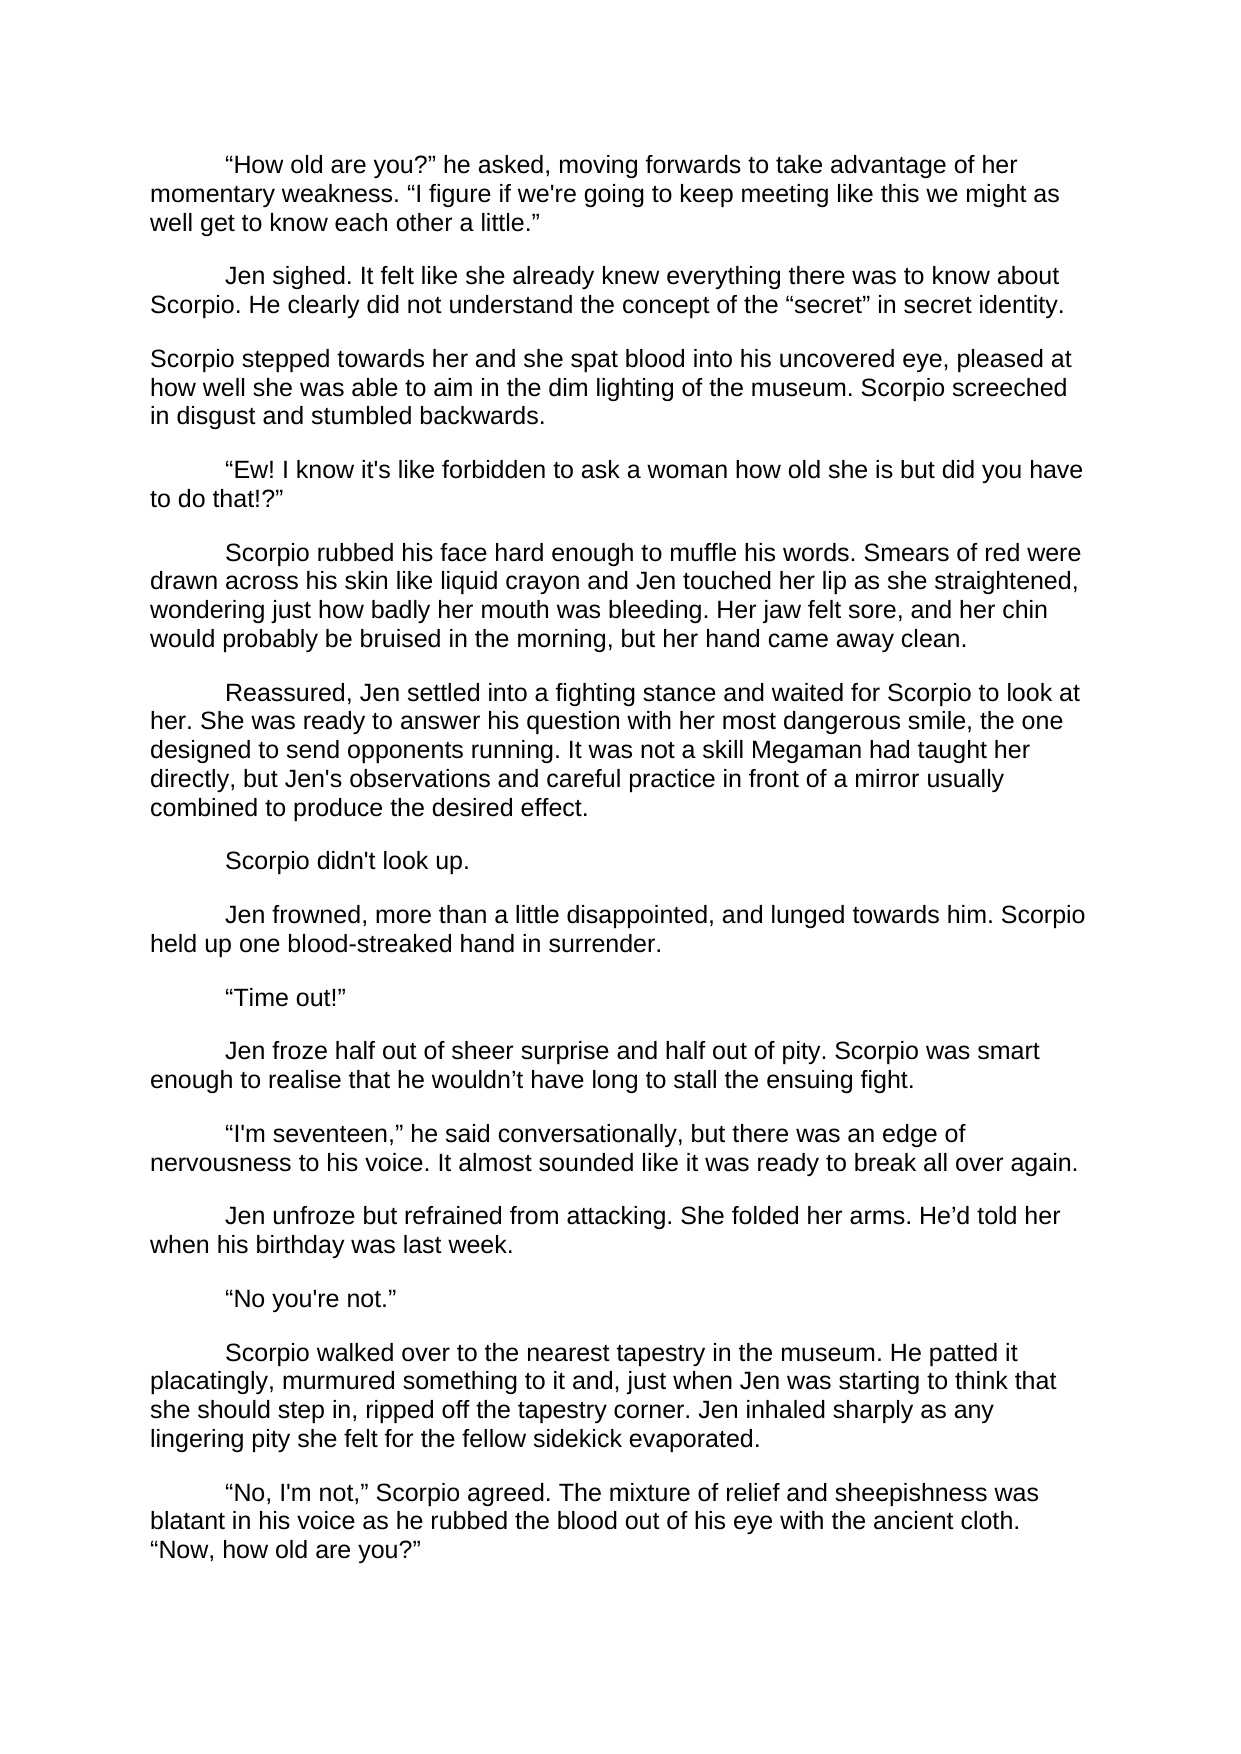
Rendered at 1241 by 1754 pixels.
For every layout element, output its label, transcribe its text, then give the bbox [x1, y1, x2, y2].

text Jen froze half out of sheer surprise and half out of pity. Scorpio was smart enough to realise that he wouldn’t have long to stall the ensuing fight. [150, 1036, 1090, 1094]
text “How old are you?” he asked, moving forwards to take advantage of her momentary weakness. “I figure if we're going to keep meeting like this we might as well get to know each other a little.” [150, 150, 1090, 236]
text “No you're not.” [150, 1284, 1090, 1312]
text Jen frowned, more than a little disappointed, and lunged towards him. Scorpio held up one blood-streaked hand in surrender. [150, 900, 1090, 957]
text Scorpio stepped towards her and she spat blood into his uncovered eye, pleased at how well she was able to aim in the dim lighting of the museum. Scorpio screeched in disgust and stumbled backwards. [150, 344, 1090, 430]
text “I'm seventeen,” he said conversationally, but there was an edge of nervousness to his voice. It almost sounded like it was ready to break all over again. [150, 1119, 1090, 1176]
text Scorpio didn't look up. [150, 846, 1090, 875]
text “No, I'm not,” Scorpio agreed. The mixture of relief and sheepishness was blatant in his voice as he rubbed the blood out of his eye with the ancient cloth. “Now, how old are you?” [150, 1477, 1090, 1564]
text Jen unfroze but refrained from attacking. She folded her arms. He’d told her when his birthday was last week. [150, 1201, 1090, 1259]
text Scorpio rubbed his face hard enough to muffle his words. Smears of red were drawn across his skin like liquid crayon and Jen touched her lip as she straightened, wondering just how badly her mouth was bleeding. Her jaw felt sore, and her chin would probably be bruised in the morning, but her hand came away clean. [150, 537, 1090, 652]
text Reassured, Jen settled into a fighting stance and waited for Scorpio to look at her. She was ready to answer his question with her most dangerous smile, the one designed to send opponents running. It was not a skill Megaman had taught her directly, but Jen's observations and careful practice in front of a mirror usually combined to produce the desired effect. [150, 677, 1090, 821]
text Jen sighed. It felt like she already knew everything there was to know about Scorpio. He clearly did not understand the concept of the “secret” in secret identity. [150, 261, 1090, 319]
text “Time out!” [150, 982, 1090, 1011]
text “Ew! I know it's like forbidden to ask a woman how old she is but did you have to do that!?” [150, 455, 1090, 512]
text Scorpio walked over to the nearest tapestry in the museum. He patted it placatingly, murmured something to it and, just when Jen was starting to think that she should step in, ripped off the tapestry corner. Jen inhaled sharply as any lingering pity she felt for the fellow sidekick evaporated. [150, 1337, 1090, 1452]
